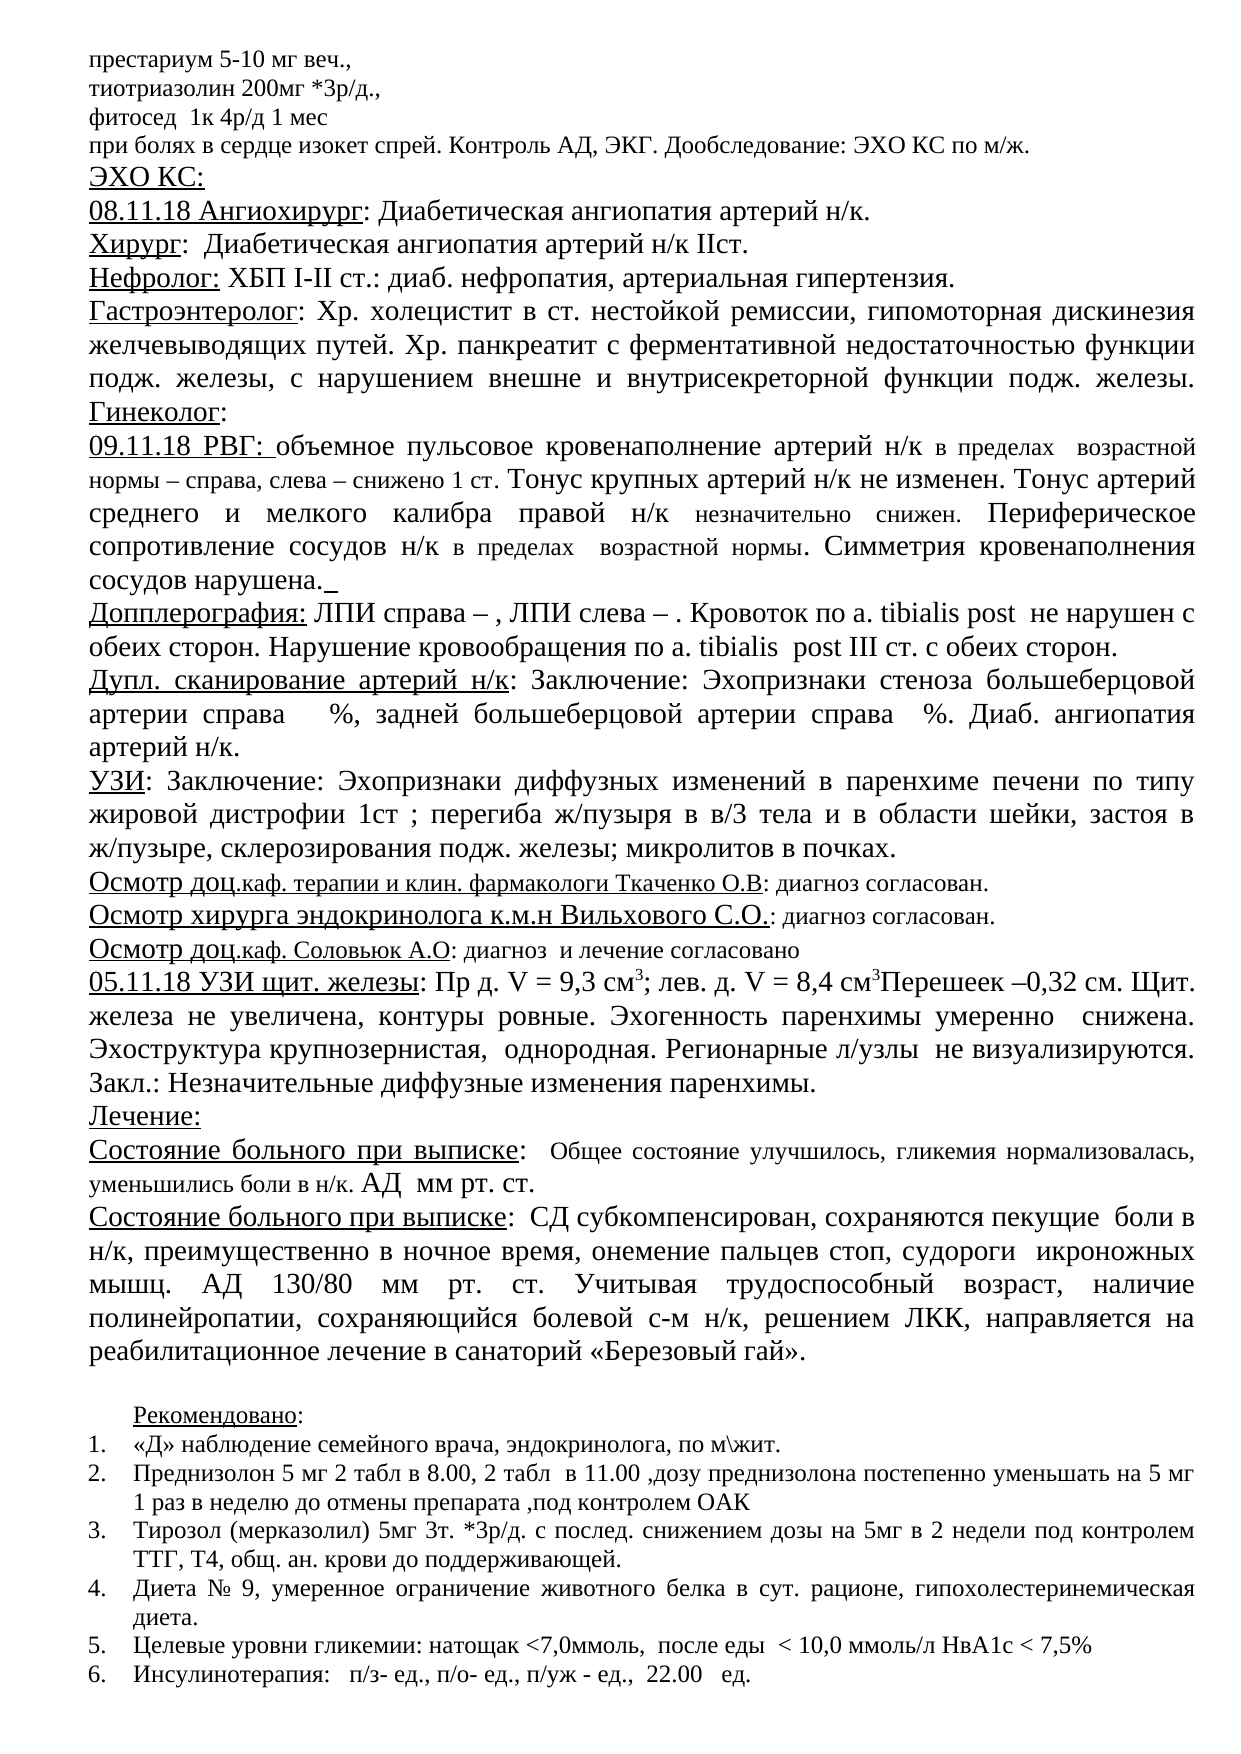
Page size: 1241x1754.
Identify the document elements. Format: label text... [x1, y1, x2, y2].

text фитосед 1к 4р/д 1 мес [89, 102, 1196, 131]
text Состояние больного при выписке: АД мм рт. ст. [89, 1132, 1196, 1199]
list Инсулинотерапия: п/з- ед., п/о- ед., п/уж - ед., 22.00 ед. [88, 1659, 1196, 1688]
text УЗИ: Заключение: Эхопризнаки диффузных изменений в паренхиме печени по типу жировой дистрофии 1ст ; перегиба ж/пузыря в в/3 тела и в области шейки, застоя в ж/пузыре, склерозирования подж. железы; микролитов в почках. [89, 763, 1196, 864]
text Рекомендовано: [133, 1400, 1196, 1429]
text Осмотр доц.каф. терапии и клин. фармакологи Ткаченко О.В: диагноз согласован. [89, 864, 1196, 897]
text Хирург: [89, 226, 1196, 260]
text 08.11.18 Ангиохирург: Диабетическая ангиопатия артерий н/к. [89, 193, 1196, 226]
text престариум 5-10 мг веч., [89, 44, 1196, 73]
text тиотриазолин 200мг *3р/д., [89, 73, 1196, 102]
list «Д» наблюдение семейного врача, эндокринолога, по м\жит. [88, 1429, 1196, 1458]
text 05.11.18 УЗИ щит. железы: Пр д. V = 9,3 см3; лев. д. V = 8,4 см3Перешеек –0,32 см. Щит. железа не увеличена, контуры ровные. Эхогенность паренхимы умеренно снижена. Эхоструктура крупнозернистая, однородная. Регионарные л/узлы не визуализируются. Закл.: Незначительные диффузные изменения паренхимы. [89, 964, 1196, 1098]
text 09.11.18 РВГ: объемное пульсовое кровенаполнение артерий н/к . Тонус крупных артерий н/к Тонус артерий среднего и мелкого калибра правой н/к Периферическое сопротивление сосудов н/к . Симметрия кровенаполнения сосудов нарушена. [89, 428, 1196, 595]
text Осмотр хирурга эндокринолога к.м.н Вильхового С.О.: диагноз согласован. [89, 897, 1196, 931]
text Гастроэнтеролог: Хр. холецистит в ст. нестойкой ремиссии, гипомоторная дискинезия желчевыводящих путей. Хр. панкреатит с ферментативной недостаточностью функции подж. железы, с нарушением внешне и внутрисекреторной функции подж. железы. Гинеколог: [89, 293, 1196, 428]
text ЭХО КС: [89, 159, 1196, 193]
list Преднизолон 5 мг 2 табл в 8.00, 2 табл в 11.00 ,дозу преднизолона постепенно уменьшать на 5 мг 1 раз в неделю до отмены препарата ,под контролем ОАК [88, 1458, 1196, 1515]
text Состояние больного при выписке: СД субкомпенсирован, сохраняются пекущие боли в н/к, преимущественно в ночное время, онемение пальцев стоп, судороги икроножных мышц. АД 130/80 мм рт. ст. Учитывая трудоспособный возраст, наличие полинейропатии, сохраняющийся болевой с-м н/к, решением ЛКК, направляется на реабилитационное лечение в санаторий «Березовый гай». [89, 1199, 1196, 1367]
text Нефролог: ХБП I-II ст.: диаб. нефропатия, артериальная гипертензия. [89, 260, 1196, 293]
text Дупл. сканирование артерий н/к: Заключение: Эхопризнаки стеноза большеберцовой артерии справа %, задней большеберцовой артерии справа %. Диаб. ангиопатия артерий н/к. [89, 662, 1196, 763]
text Допплерография: ЛПИ справа – , ЛПИ слева – . Кровоток по а. tibialis роst не нарушен с обеих сторон. Нарушение кровообращения по а. tibialis роst III ст. с обеих сторон. [89, 595, 1196, 662]
list Диета № 9, умеренное ограничение животного белка в сут. рационе, гипохолестеринемическая диета. [88, 1573, 1196, 1630]
list Целевые уровни гликемии: натощак <ммоль, после еды < ммоль/л НвА1с < % [88, 1630, 1196, 1659]
text Осмотр доц.каф. Соловьюк А.О: диагноз и лечение согласовано [89, 931, 1196, 964]
text при болях в сердце изокет спрей. Контроль АД, ЭКГ. Дообследование: ЭХО КС по м/ж. [89, 131, 1196, 159]
list Тирозол (мерказолил) 5мг 3т. *3р/д. с послед. снижением дозы на 5мг в 2 недели под контролем ТТГ, Т4, общ. ан. крови до поддерживающей. [88, 1515, 1196, 1573]
text Лечение: [89, 1098, 1196, 1132]
